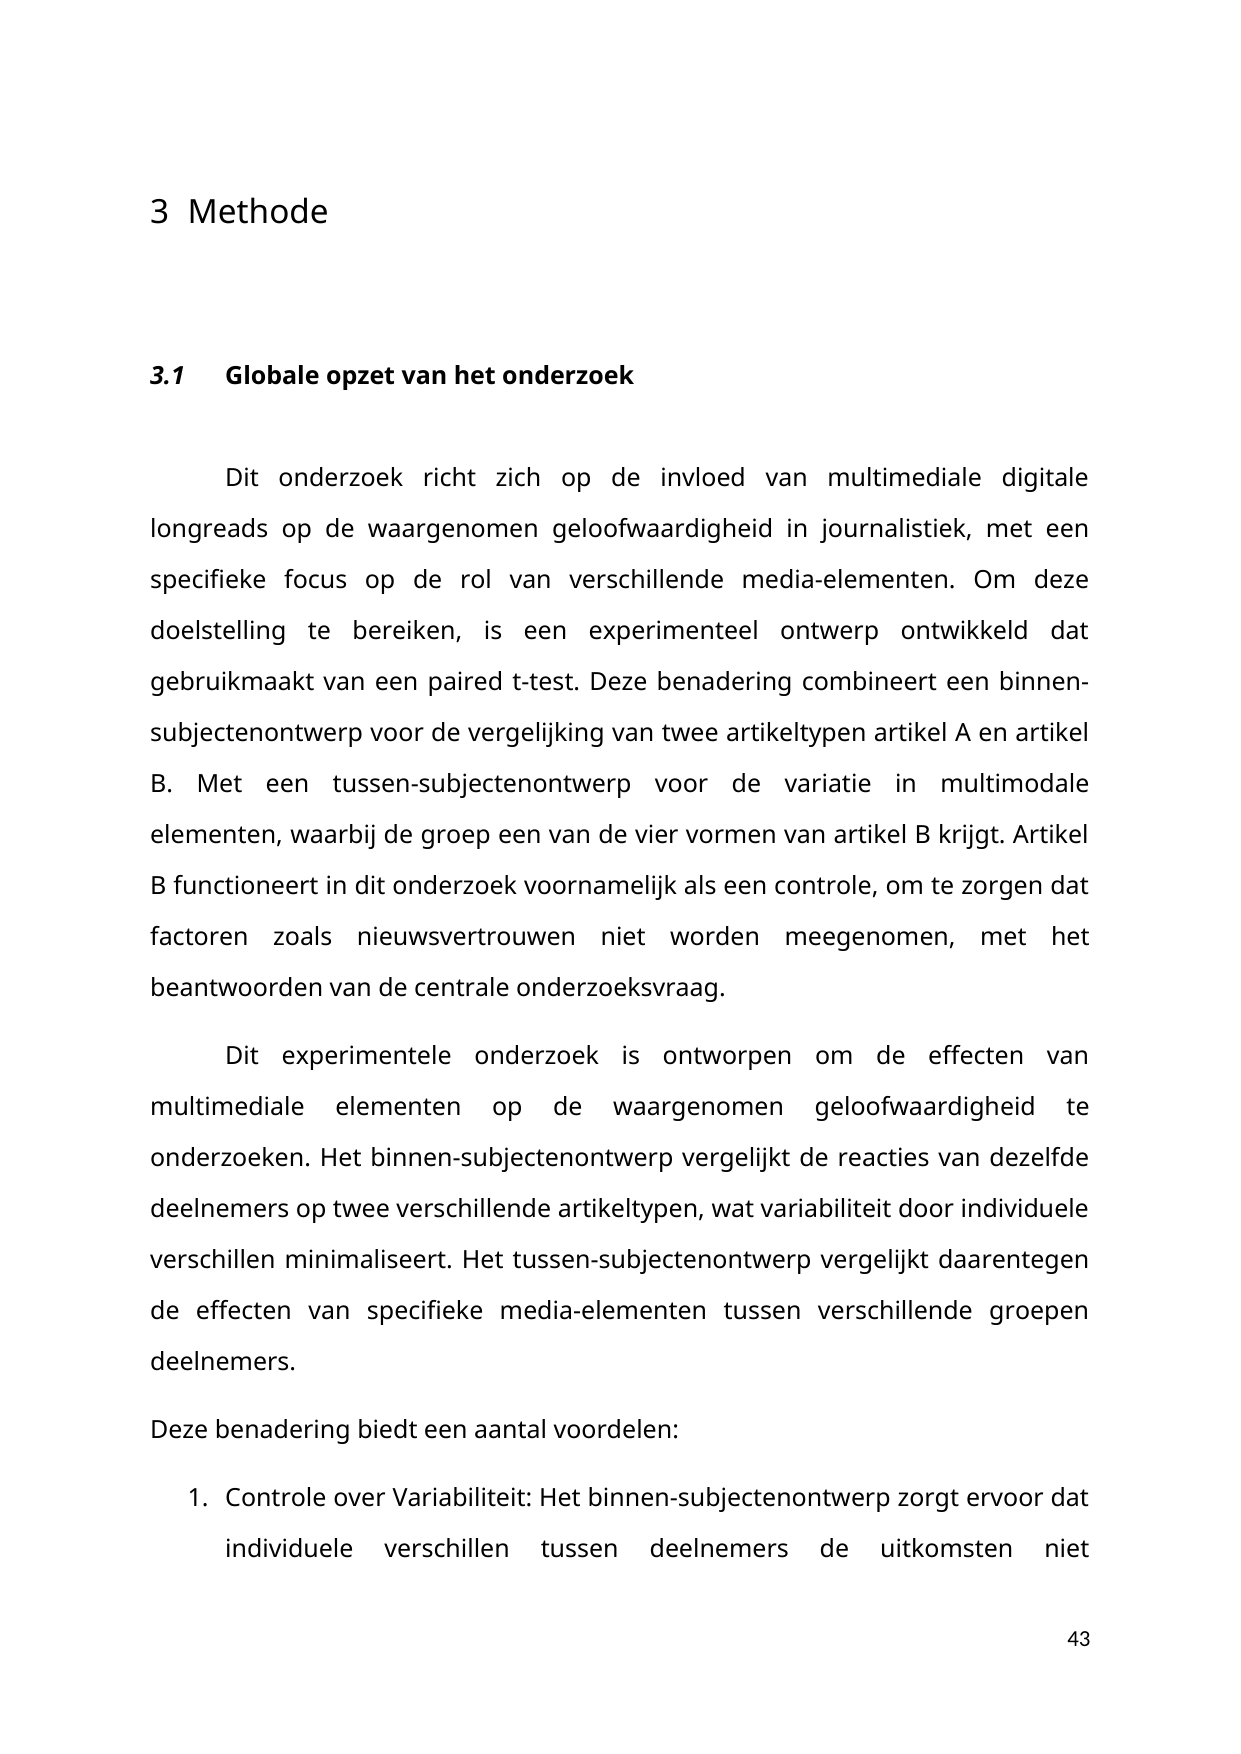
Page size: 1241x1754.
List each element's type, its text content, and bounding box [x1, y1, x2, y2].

subtitle Methode [150, 187, 1090, 233]
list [187, 1479, 1090, 1564]
text Dit experimentele onderzoek is ontworpen om de effecten van multimediale elementen op de waargenomen geloofwaardigheid te onderzoeken. Het binnen-subjectenontwerp vergelijkt de reacties van dezelfde deelnemers op twee verschillende artikeltypen, wat variabiliteit door individuele verschillen minimaliseert. Het tussen-subjectenontwerp vergelijkt daarentegen de effecten van specifieke media-elementen tussen verschillende groepen deelnemers. [150, 1038, 1090, 1378]
list Globale opzet van het onderzoek [150, 358, 1090, 392]
text Dit onderzoek richt zich op de invloed van multimediale digitale longreads op de waargenomen geloofwaardigheid in journalistiek, met een specifieke focus op de rol van verschillende media-elementen. Om deze doelstelling te bereiken, is een experimenteel ontwerp ontwikkeld dat gebruikmaakt van een paired t-test. Deze benadering combineert een binnen-subjectenontwerp voor de vergelijking van twee artikeltypen artikel A en artikel B. Met een tussen-subjectenontwerp voor de variatie in multimodale elementen, waarbij de groep een van de vier vormen van artikel B krijgt. Artikel B functioneert in dit onderzoek voornamelijk als een controle, om te zorgen dat factoren zoals nieuwsvertrouwen niet worden meegenomen, met het beantwoorden van de centrale onderzoeksvraag. [150, 459, 1090, 1004]
text Deze benadering biedt een aantal voordelen: [150, 1412, 1090, 1446]
